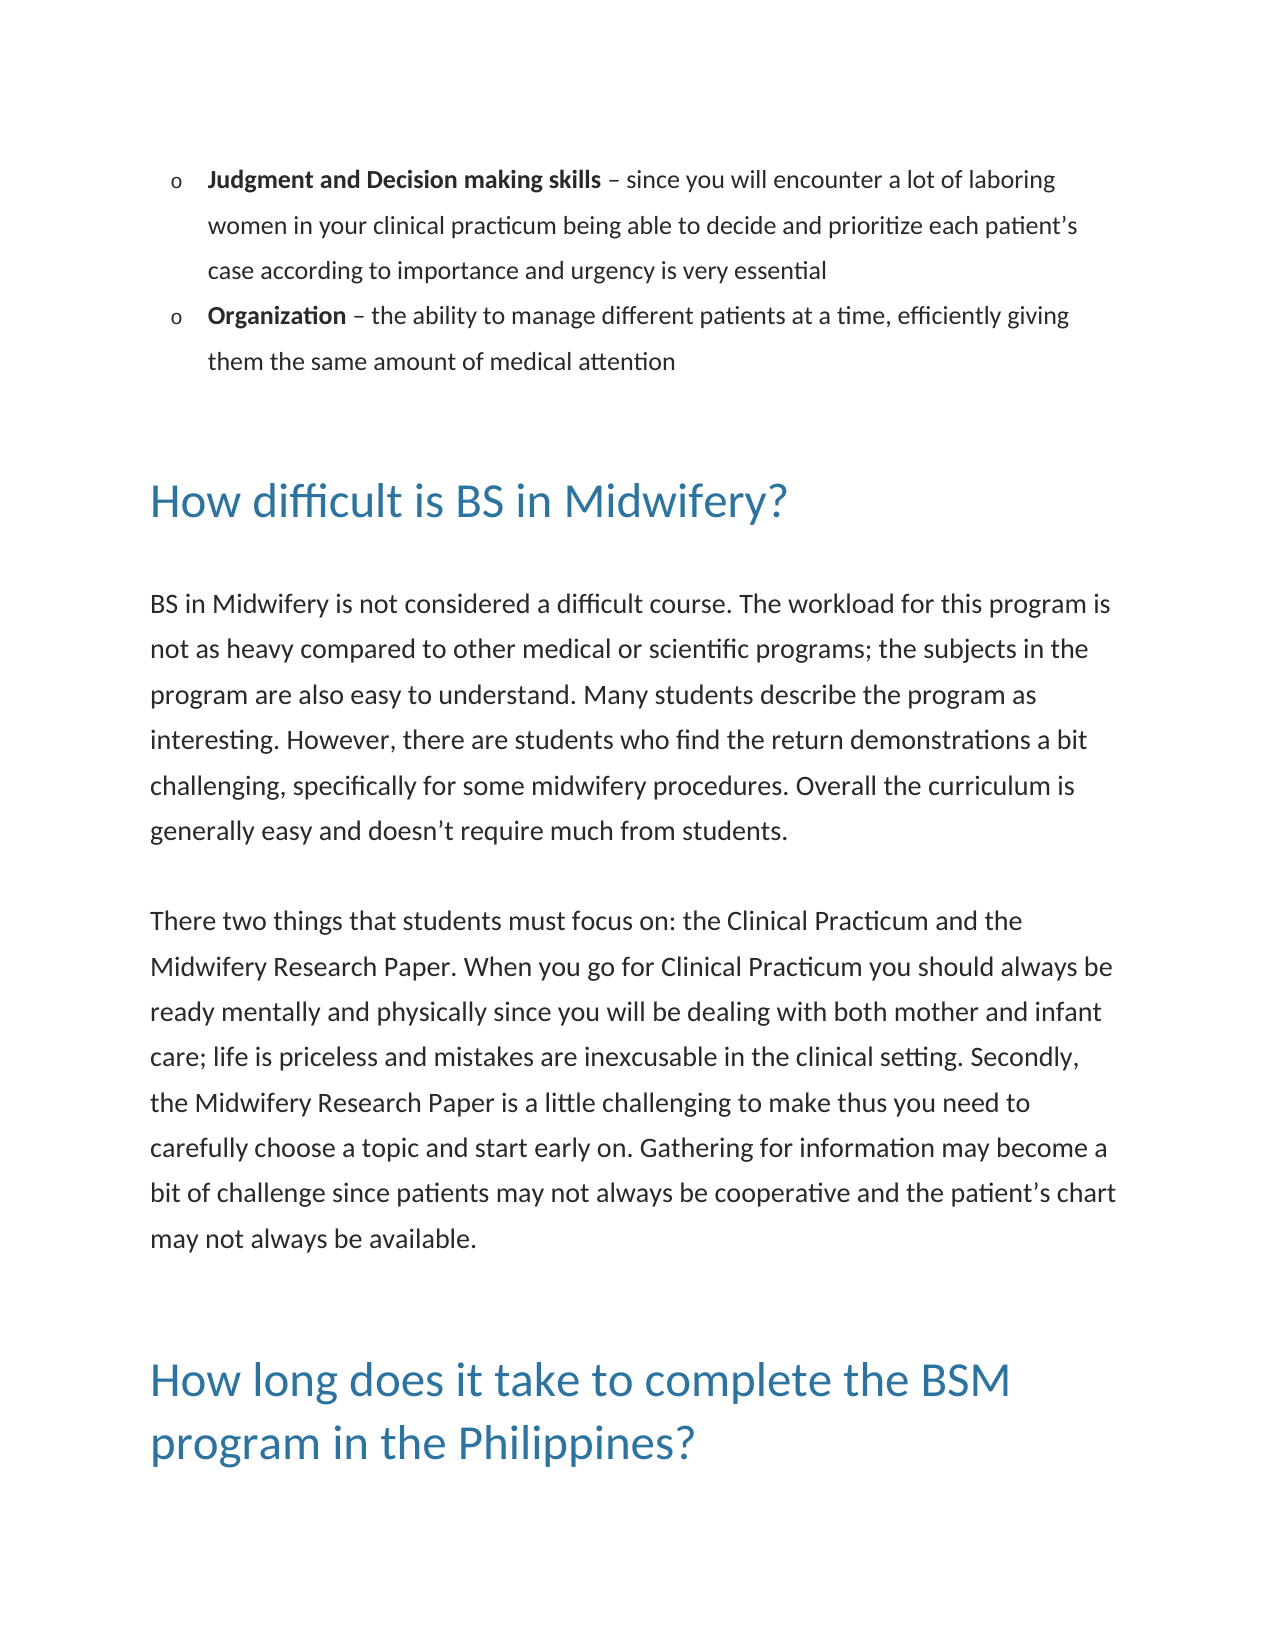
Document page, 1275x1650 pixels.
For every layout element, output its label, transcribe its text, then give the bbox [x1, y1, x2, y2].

list Organization – the ability to manage different patients at a time, efficiently giving them the same amount of medical attention [170, 286, 1125, 377]
text How long does it take to complete the BSM program in the Philippines? [150, 1346, 1125, 1471]
list Judgment and Decision making skills – since you will encounter a lot of laboring women in your clinical practicum being able to decide and prioritize each patient’s case according to importance and urgency is very essential [170, 150, 1125, 286]
text BS in Midwifery is not considered a difficult course. The workload for this program is not as heavy compared to other medical or scientific programs; the subjects in the program are also easy to understand. Many students describe the program as interesting. However, there are students who find the return demonstrations a bit challenging, specifically for some midwifery procedures. Overall the curriculum is generally easy and doesn’t require much from students. There two things that students must focus on: the Clinical Practicum and the Midwifery Research Paper. When you go for Clinical Practicum you should always be ready mentally and physically since you will be dealing with both mother and infant care; life is priceless and mistakes are inexcusable in the clinical setting. Secondly, the Midwifery Research Paper is a little challenging to make thus you need to carefully choose a topic and start early on. Gathering for information may become a bit of challenge since patients may not always be cooperative and the patient’s chart may not always be available. [150, 530, 1125, 1346]
text How difficult is BS in Midwifery? [150, 467, 1125, 530]
